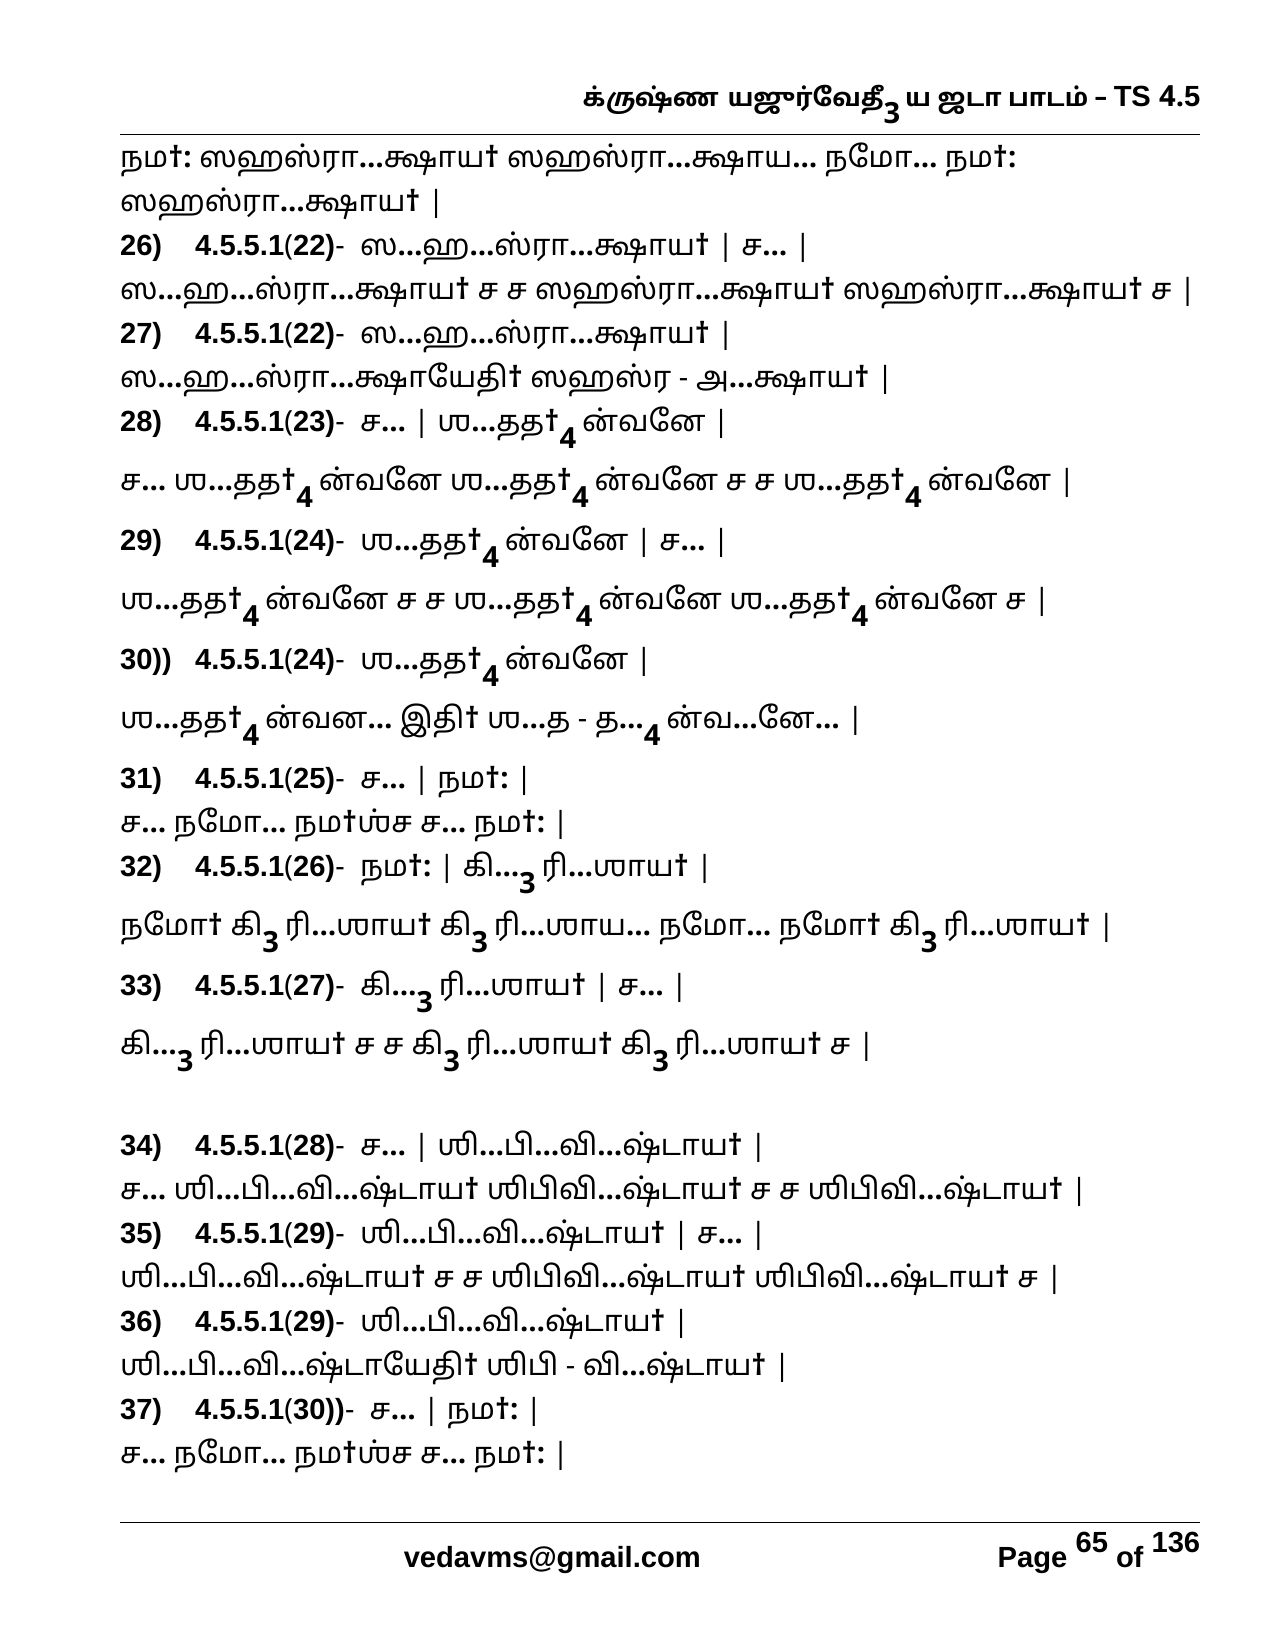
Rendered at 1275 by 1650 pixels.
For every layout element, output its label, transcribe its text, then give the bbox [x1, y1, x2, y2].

text ஸ…ஹ…ஸ்ரா…க்ஷாய† ச ச ஸஹஸ்ரா…க்ஷாய† ஸஹஸ்ரா…க்ஷாய† ச | [120, 268, 1200, 310]
text 35) 4.5.5.1(29)- ஶி…பி…வி…ஷ்டாய† | ச… | [120, 1212, 1200, 1254]
text ச… ஶி…பி…வி…ஷ்டாய† ஶிபிவி…ஷ்டாய† ச ச ஶிபிவி…ஷ்டாய† | [120, 1168, 1200, 1210]
text 34) 4.5.5.1(28)- ச… | ஶி…பி…வி…ஷ்டாய† | [120, 1124, 1200, 1166]
text ச… நமோ… நம†ஶ்ச ச… நம†: | [120, 801, 1200, 843]
text நம†: ஸஹஸ்ரா…க்ஷாய† ஸஹஸ்ரா…க்ஷாய… நமோ… நம†: ஸஹஸ்ரா…க்ஷாய† | [120, 136, 1200, 222]
text 36) 4.5.5.1(29)- ஶி…பி…வி…ஷ்டாய† | [120, 1300, 1200, 1342]
text 37) 4.5.5.1(30))- ச… | நம†: | [120, 1388, 1200, 1430]
text நமோ† கி3ரி…ஶாய† கி3ரி…ஶாய… நமோ… நமோ† கி3ரி…ஶாய† | [120, 904, 1200, 961]
text 30)) 4.5.5.1(24)- ஶ…தத†4ன்வனே | [120, 638, 1200, 695]
text 29) 4.5.5.1(24)- ஶ…தத†4ன்வனே | ச… | [120, 519, 1200, 576]
text ஶி…பி…வி…ஷ்டாயேதி† ஶிபி - வி…ஷ்டாய† | [120, 1344, 1200, 1386]
text ச… ஶ…தத†4ன்வனே ஶ…தத†4ன்வனே ச ச ஶ…தத†4ன்வனே | [120, 459, 1200, 516]
text 26) 4.5.5.1(22)- ஸ…ஹ…ஸ்ரா…க்ஷாய† | ச… | [120, 224, 1200, 266]
text கி…3ரி…ஶாய† ச ச கி3ரி…ஶாய† கி3ரி…ஶாய† ச | [120, 1023, 1200, 1080]
text ஶ…தத†4ன்வனே ச ச ஶ…தத†4ன்வனே ஶ…தத†4ன்வனே ச | [120, 578, 1200, 635]
text 33) 4.5.5.1(27)- கி…3ரி…ஶாய† | ச… | [120, 964, 1200, 1021]
text ஶி…பி…வி…ஷ்டாய† ச ச ஶிபிவி…ஷ்டாய† ஶிபிவி…ஷ்டாய† ச | [120, 1256, 1200, 1298]
text 28) 4.5.5.1(23)- ச… | ஶ…தத†4ன்வனே | [120, 400, 1200, 457]
text ஶ…தத†4ன்வன… இதி† ஶ…த - த…4ன்வ…னே… | [120, 697, 1200, 754]
text 27) 4.5.5.1(22)- ஸ…ஹ…ஸ்ரா…க்ஷாய† | [120, 312, 1200, 354]
text 32) 4.5.5.1(26)- நம†: | கி…3ரி…ஶாய† | [120, 845, 1200, 902]
text 31) 4.5.5.1(25)- ச… | நம†: | [120, 757, 1200, 799]
text ச… நமோ… நம†ஶ்ச ச… நம†: | [120, 1432, 1200, 1474]
text ஸ…ஹ…ஸ்ரா…க்ஷாயேதி† ஸஹஸ்ர - அ…க்ஷாய† | [120, 356, 1200, 398]
